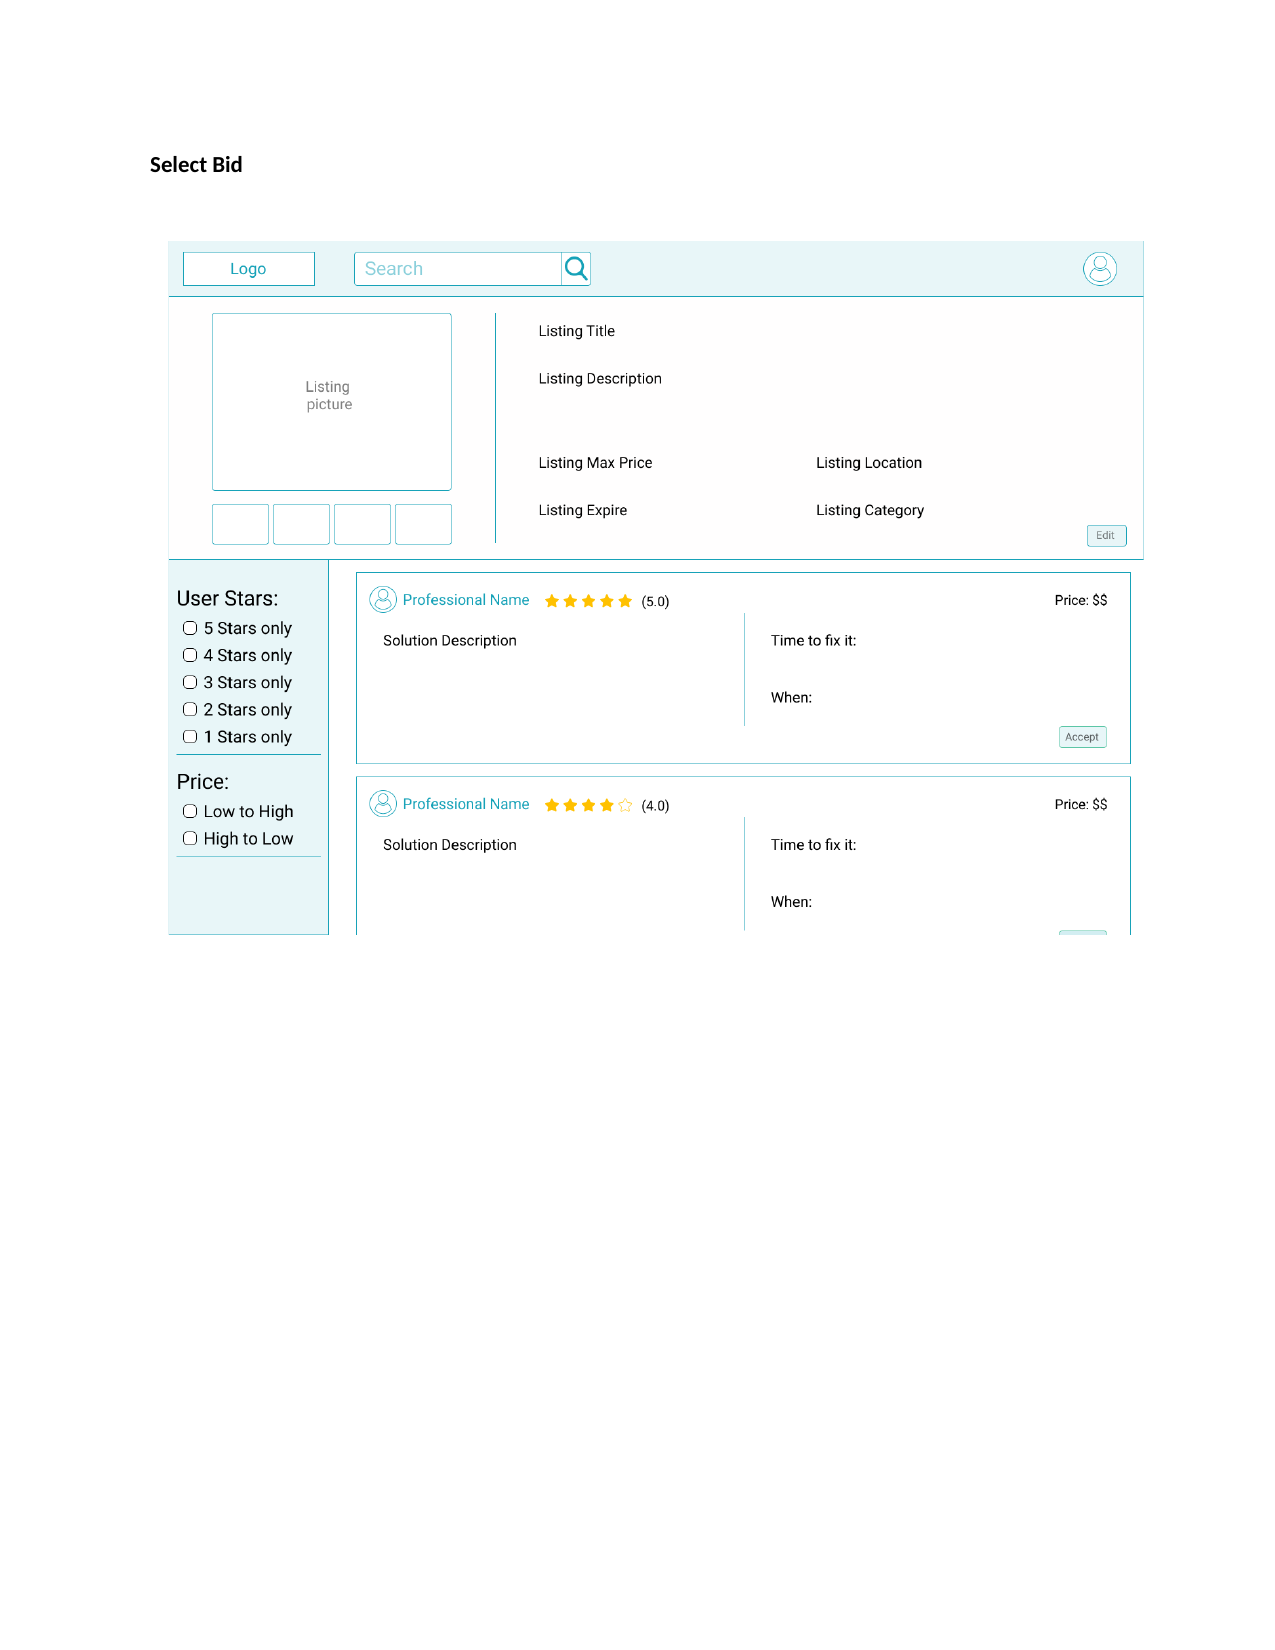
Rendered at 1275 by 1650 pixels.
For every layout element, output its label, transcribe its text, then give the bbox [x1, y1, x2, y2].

text Select Bid [150, 150, 1125, 178]
